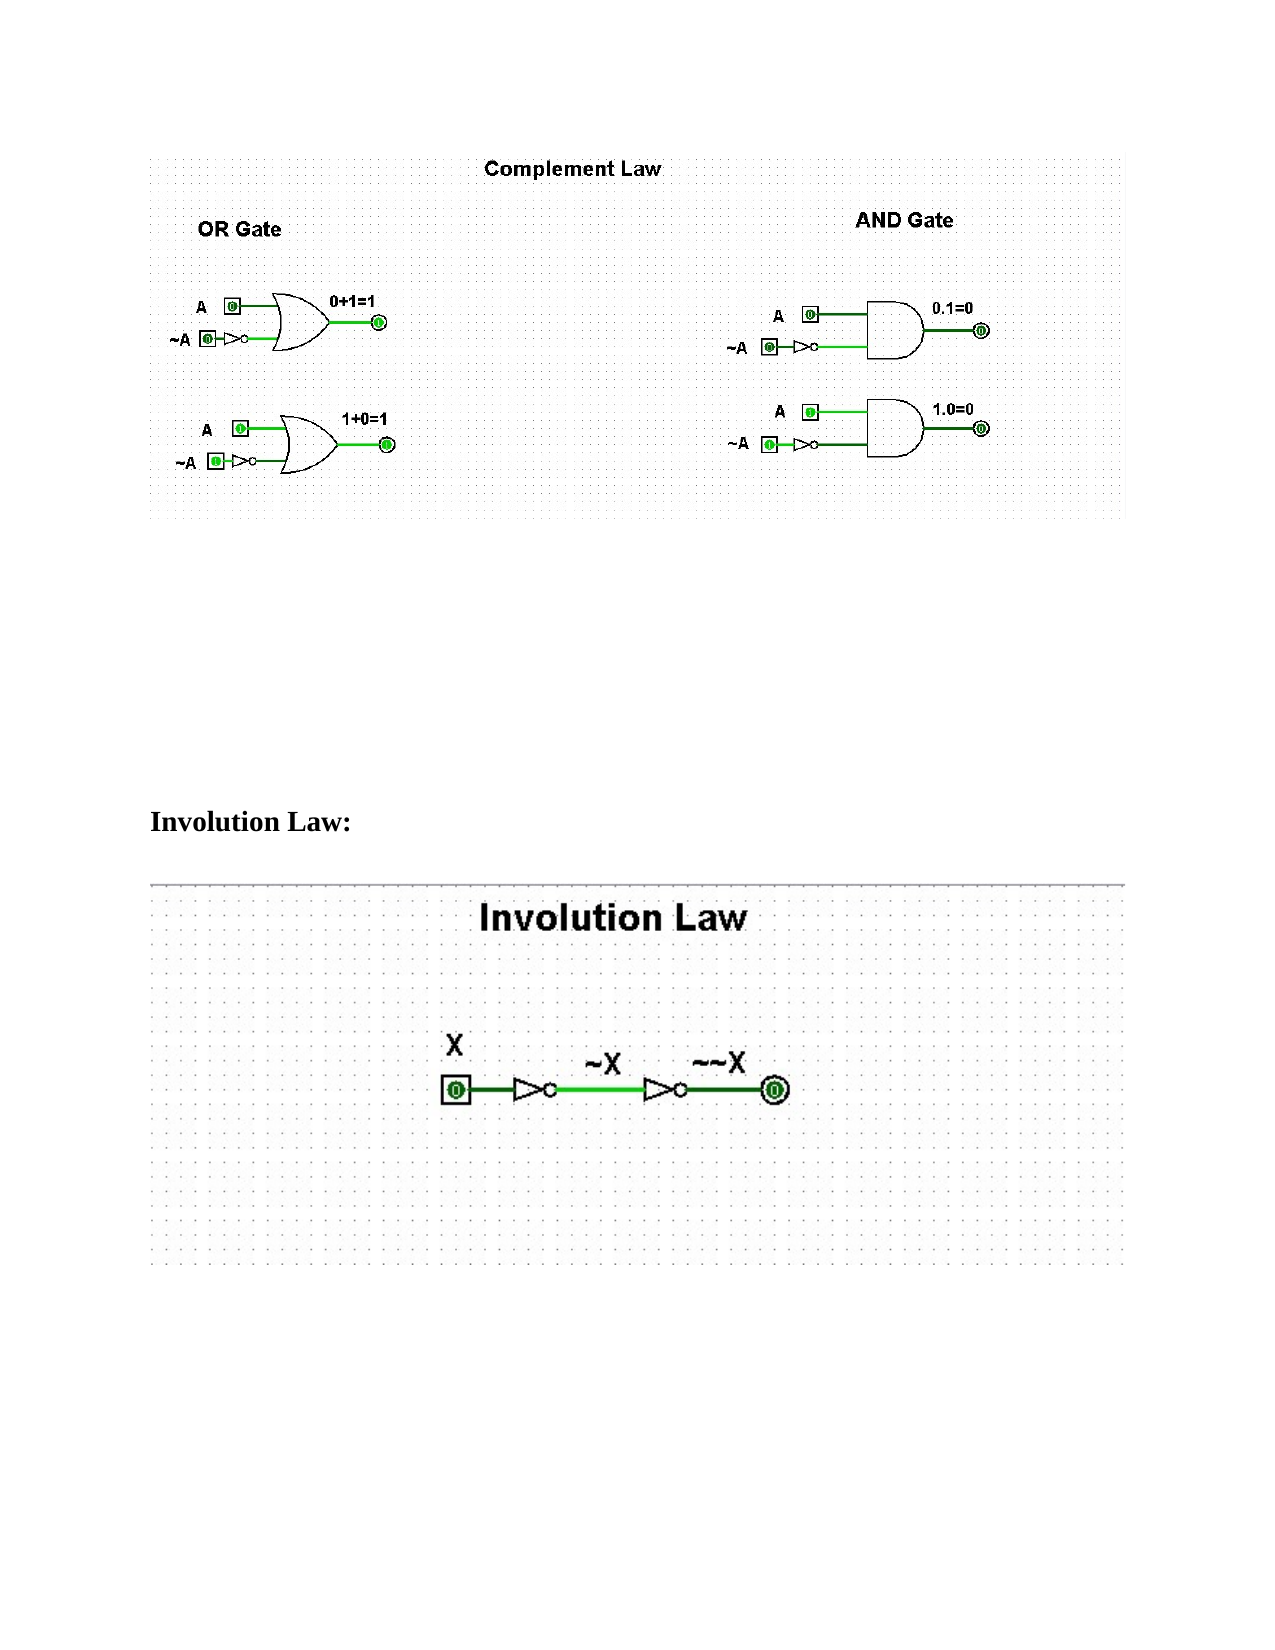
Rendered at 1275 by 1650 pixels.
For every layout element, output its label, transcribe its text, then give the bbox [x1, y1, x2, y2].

picture [150, 883, 1125, 1265]
picture [150, 152, 1125, 519]
text Involution Law: [150, 804, 1155, 837]
